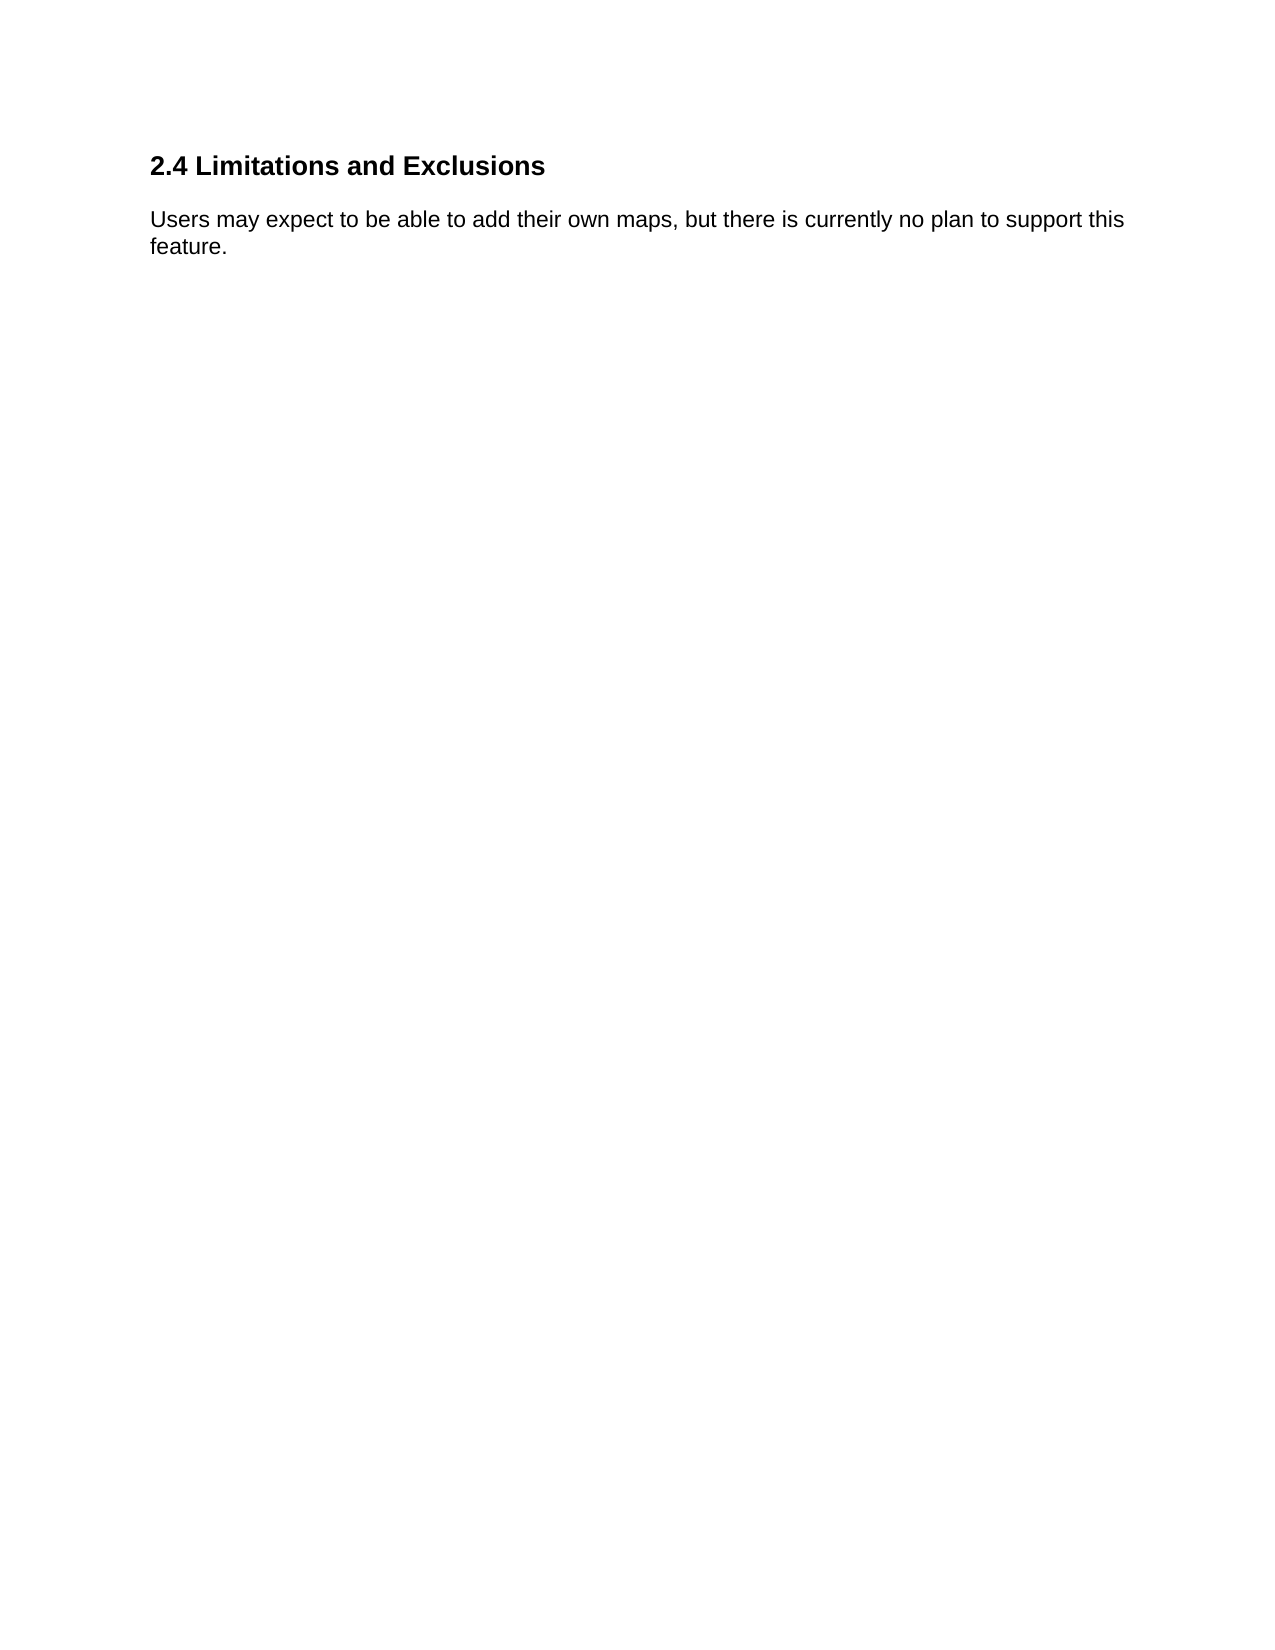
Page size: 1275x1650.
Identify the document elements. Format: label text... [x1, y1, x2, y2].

subtitle 2.4 Limitations and Exclusions [150, 150, 1125, 181]
text Users may expect to be able to add their own maps, but there is currently no plan to support this feature. [150, 206, 1125, 259]
